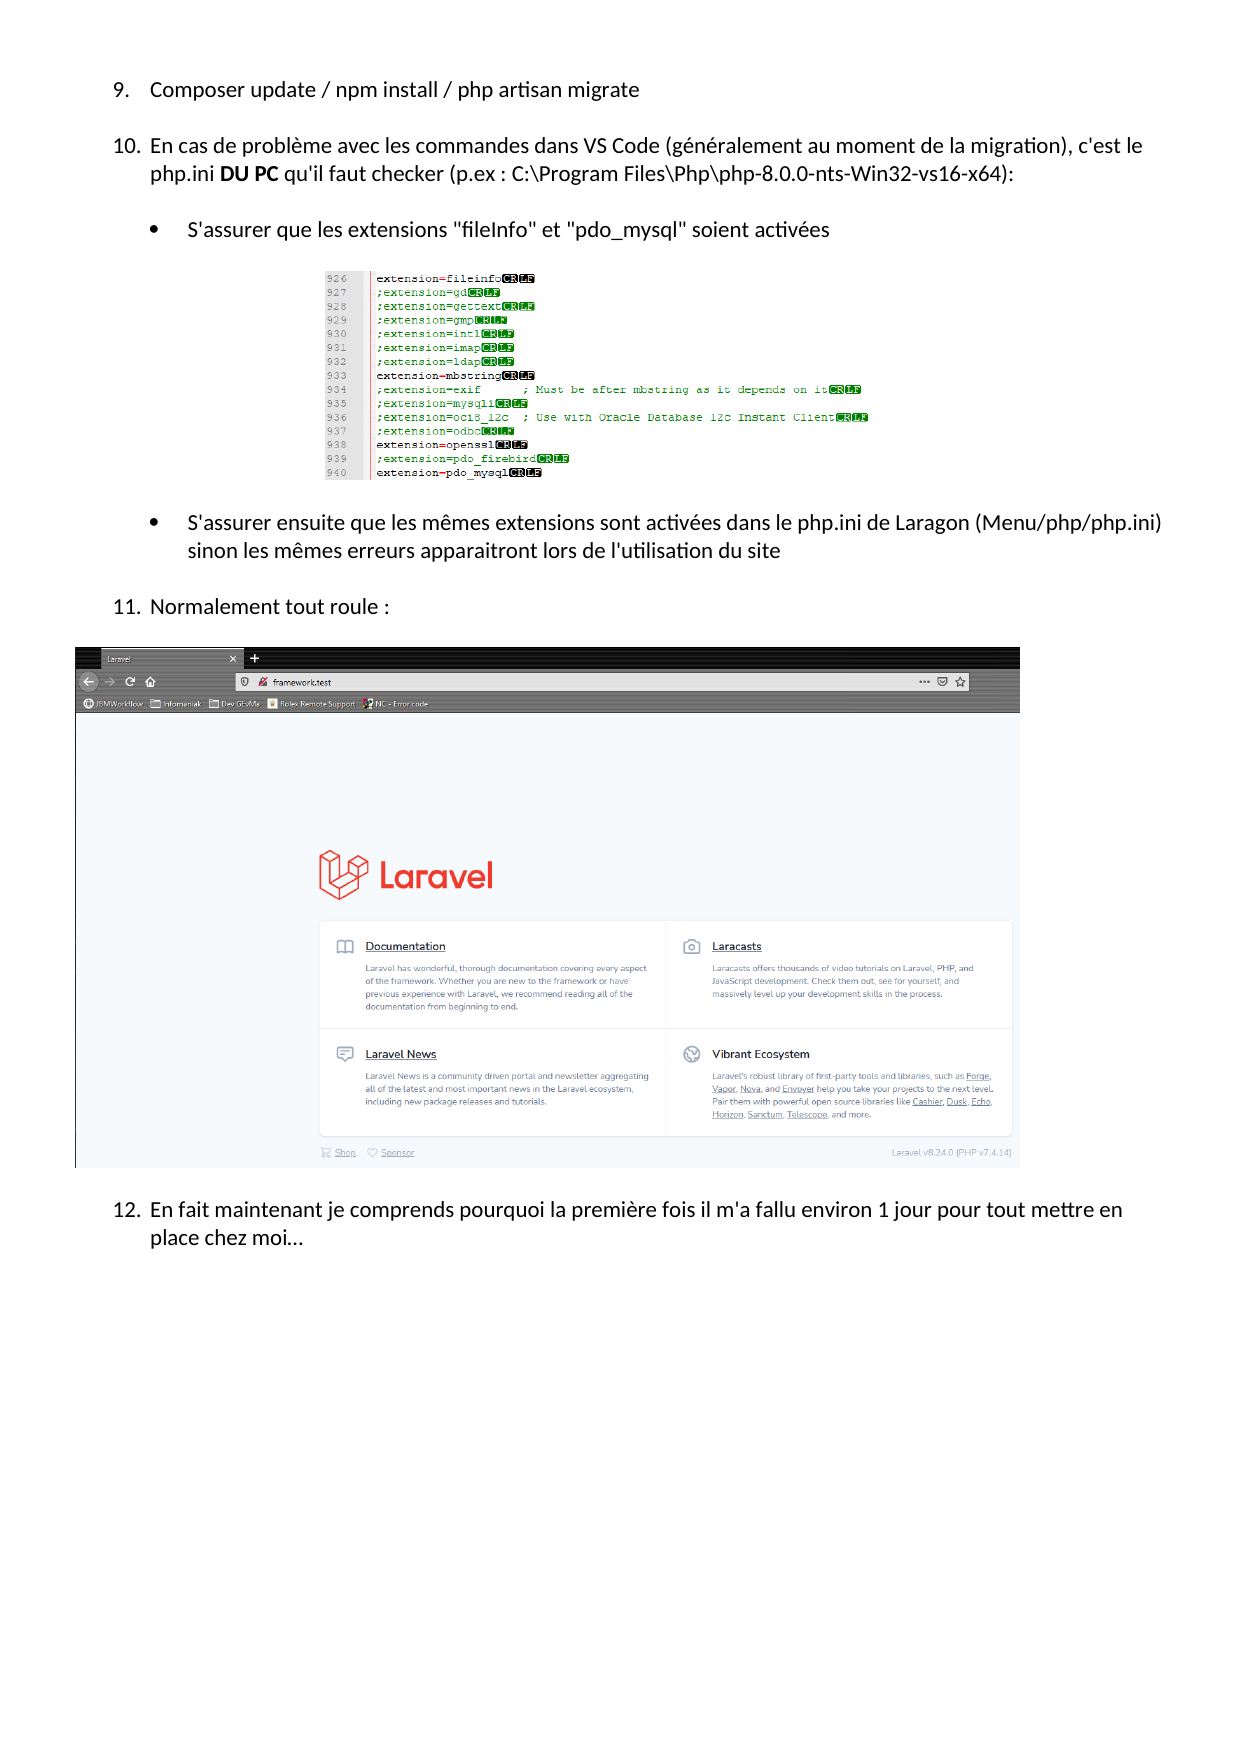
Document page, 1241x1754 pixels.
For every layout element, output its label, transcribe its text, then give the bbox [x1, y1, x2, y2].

list S'assurer que les extensions "fileInfo" et "pdo_mysql" soient activées [150, 215, 1165, 243]
picture [75, 647, 1020, 1168]
list Normalement tout roule : [112, 592, 1165, 620]
list En fait maintenant je comprends pourquoi la première fois il m'a fallu environ 1 jour pour tout mettre en place chez moi… [112, 1196, 1165, 1252]
picture [325, 271, 916, 480]
list En cas de problème avec les commandes dans VS Code (généralement au moment de la migration), c'est le php.ini DU PC qu'il faut checker (p.ex : C:\Program Files\Php\php-8.0.0-nts-Win32-vs16-x64): [112, 131, 1165, 187]
list Composer update / npm install / php artisan migrate [112, 75, 1165, 103]
list S'assurer ensuite que les mêmes extensions sont activées dans le php.ini de Laragon (Menu/php/php.ini) sinon les mêmes erreurs apparaitront lors de l'utilisation du site [150, 508, 1165, 564]
